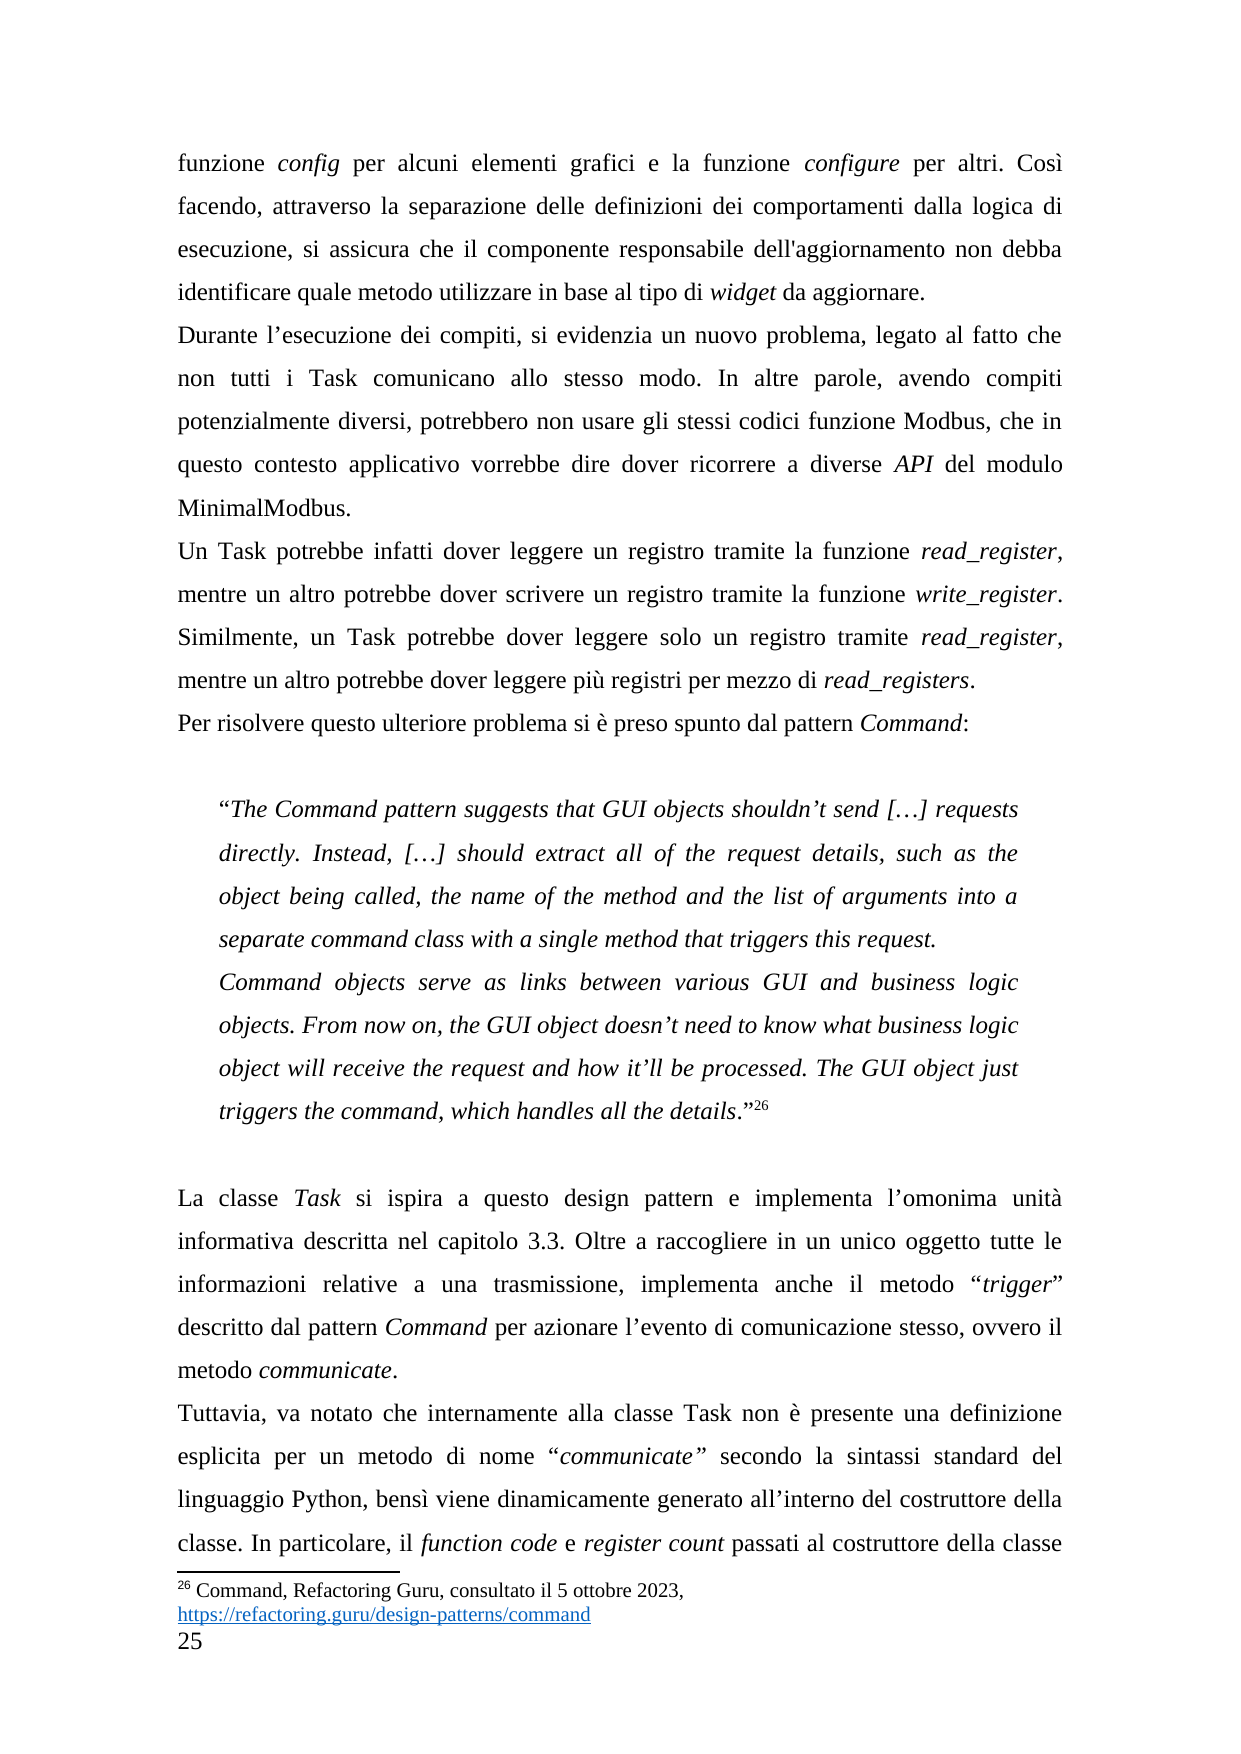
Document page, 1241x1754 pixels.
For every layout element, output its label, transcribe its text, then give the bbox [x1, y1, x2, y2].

text Un Task potrebbe infatti dover leggere un registro tramite la funzione read_register, mentre un altro potrebbe dover scrivere un registro tramite la funzione write_register. Similmente, un Task potrebbe dover leggere solo un registro tramite read_register, mentre un altro potrebbe dover leggere più registri per mezzo di read_registers. [177, 536, 1063, 694]
text “The Command pattern suggests that GUI objects shouldn’t send […] requests directly. Instead, […] should extract all of the request details, such as the object being called, the name of the method and the list of arguments into a separate command class with a single method that triggers this request. [218, 794, 1022, 953]
text Per risolvere questo ulteriore problema si è preso spunto dal pattern Command: [177, 708, 1063, 737]
text La classe Task si ispira a questo design pattern e implementa l’omonima unità informativa descritta nel capitolo 3.3. Oltre a raccogliere in un unico oggetto tutte le informazioni relative a una trasmissione, implementa anche il metodo “trigger” descritto dal pattern Command per azionare l’evento di comunicazione stesso, ovvero il metodo communicate. [177, 1183, 1063, 1384]
text Command objects serve as links between various GUI and business logic objects. From now on, the GUI object doesn’t need to know what business logic object will receive the request and how it’ll be processed. The GUI object just triggers the command, which handles all the details.” [218, 967, 1022, 1125]
